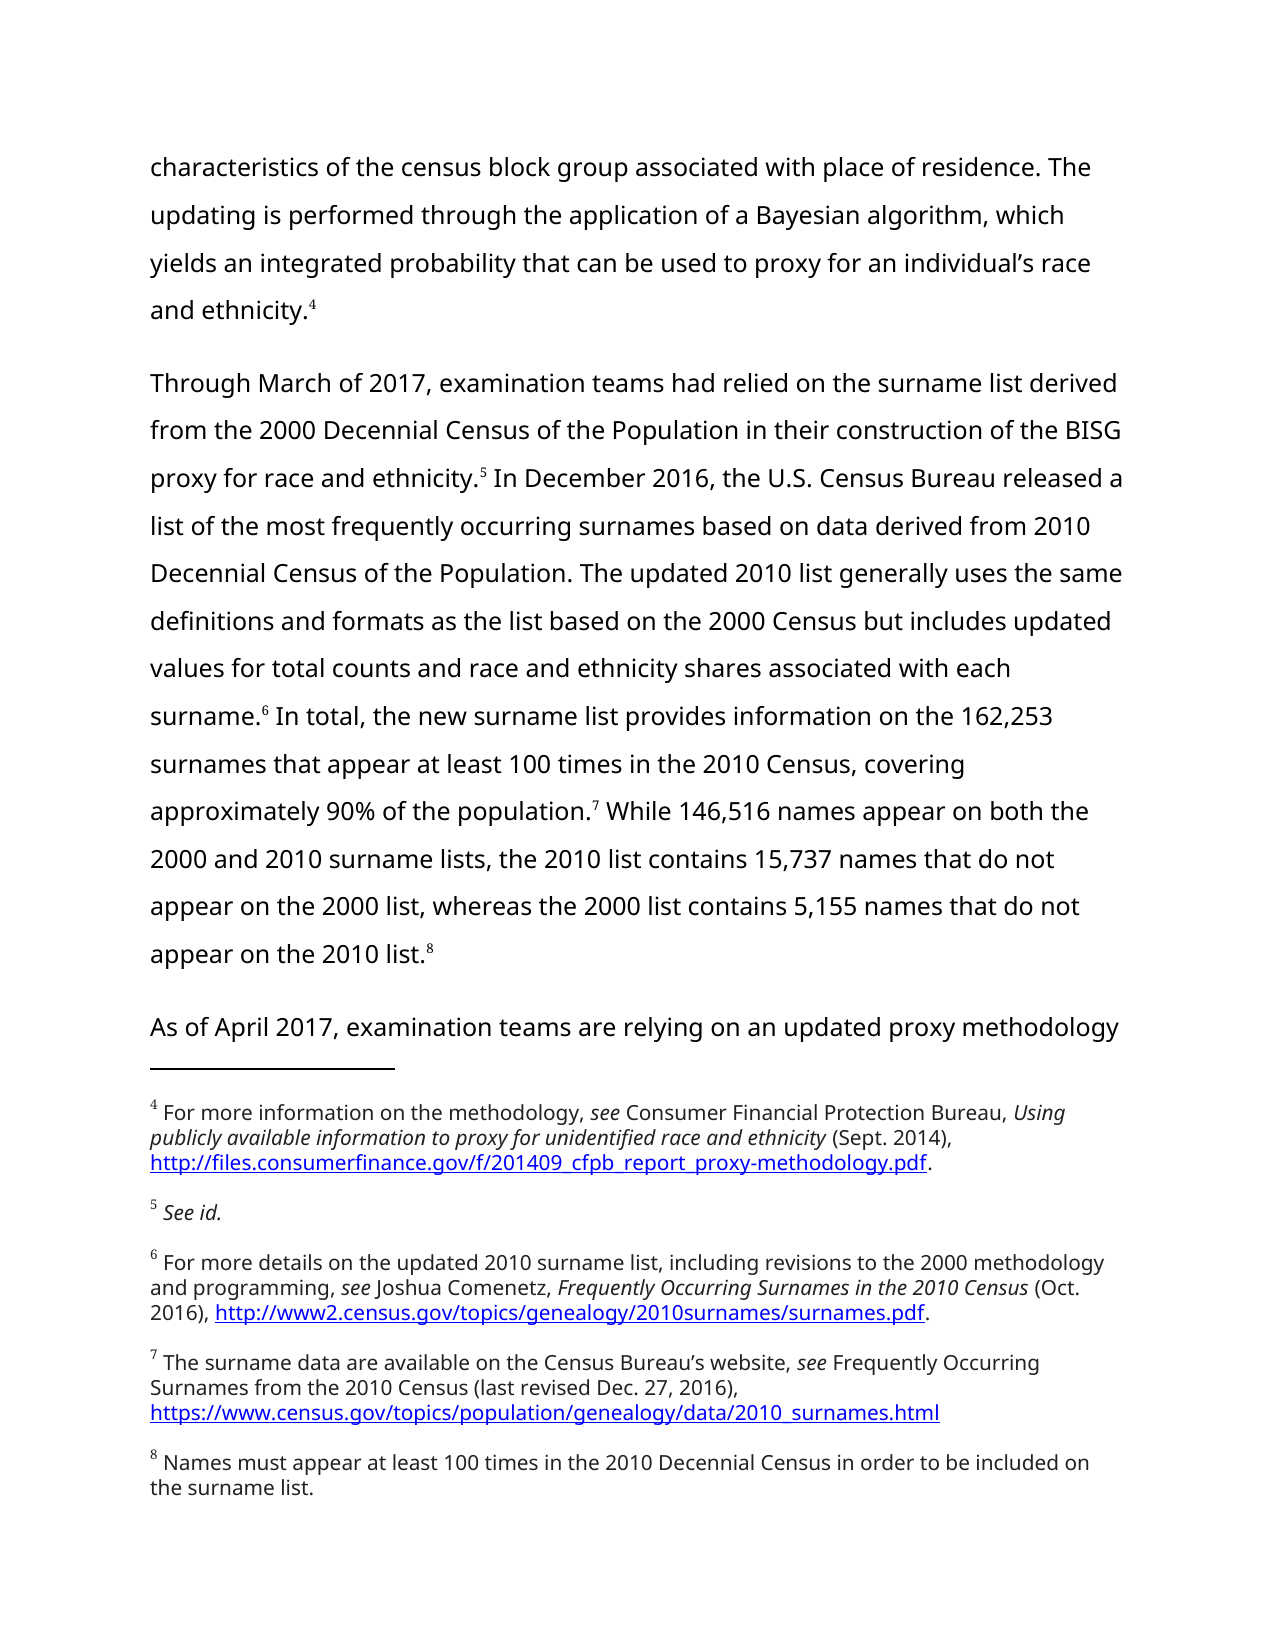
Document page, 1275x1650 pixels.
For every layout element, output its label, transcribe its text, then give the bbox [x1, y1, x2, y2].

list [150, 150, 1125, 327]
list As of April 2017, examination teams are relying on an updated proxy methodology that reflects the newly available surname data from the Census Bureau. Our updated proxy methodology relies on the race and ethnicity shares for the 162,253 names that appear on the 2010 list and supplements this list with the race and ethnicity shares for the 5,155 names that appear on the 2000 list but not on the 2010 list, resulting in a list of 167,409 surnames in total. [150, 1009, 1125, 1043]
list Through March of 2017, examination teams had relied on the surname list derived from the 2000 Decennial Census of the Population in their construction of the BISG proxy for race and ethnicity. In December 2016, the U.S. Census Bureau released a list of the most frequently occurring surnames based on data derived from 2010 Decennial Census of the Population. The updated 2010 list generally uses the same definitions and formats as the list based on the 2000 Census but includes updated values for total counts and race and ethnicity shares associated with each surname. In total, the new surname list provides information on the 162,253 surnames that appear at least 100 times in the 2010 Census, covering approximately 90% of the population. While 146,516 names appear on both the 2000 and 2010 surname lists, the 2010 list contains 15,737 names that do not appear on the 2000 list, whereas the 2000 list contains 5,155 names that do not appear on the 2010 list. [150, 365, 1125, 971]
